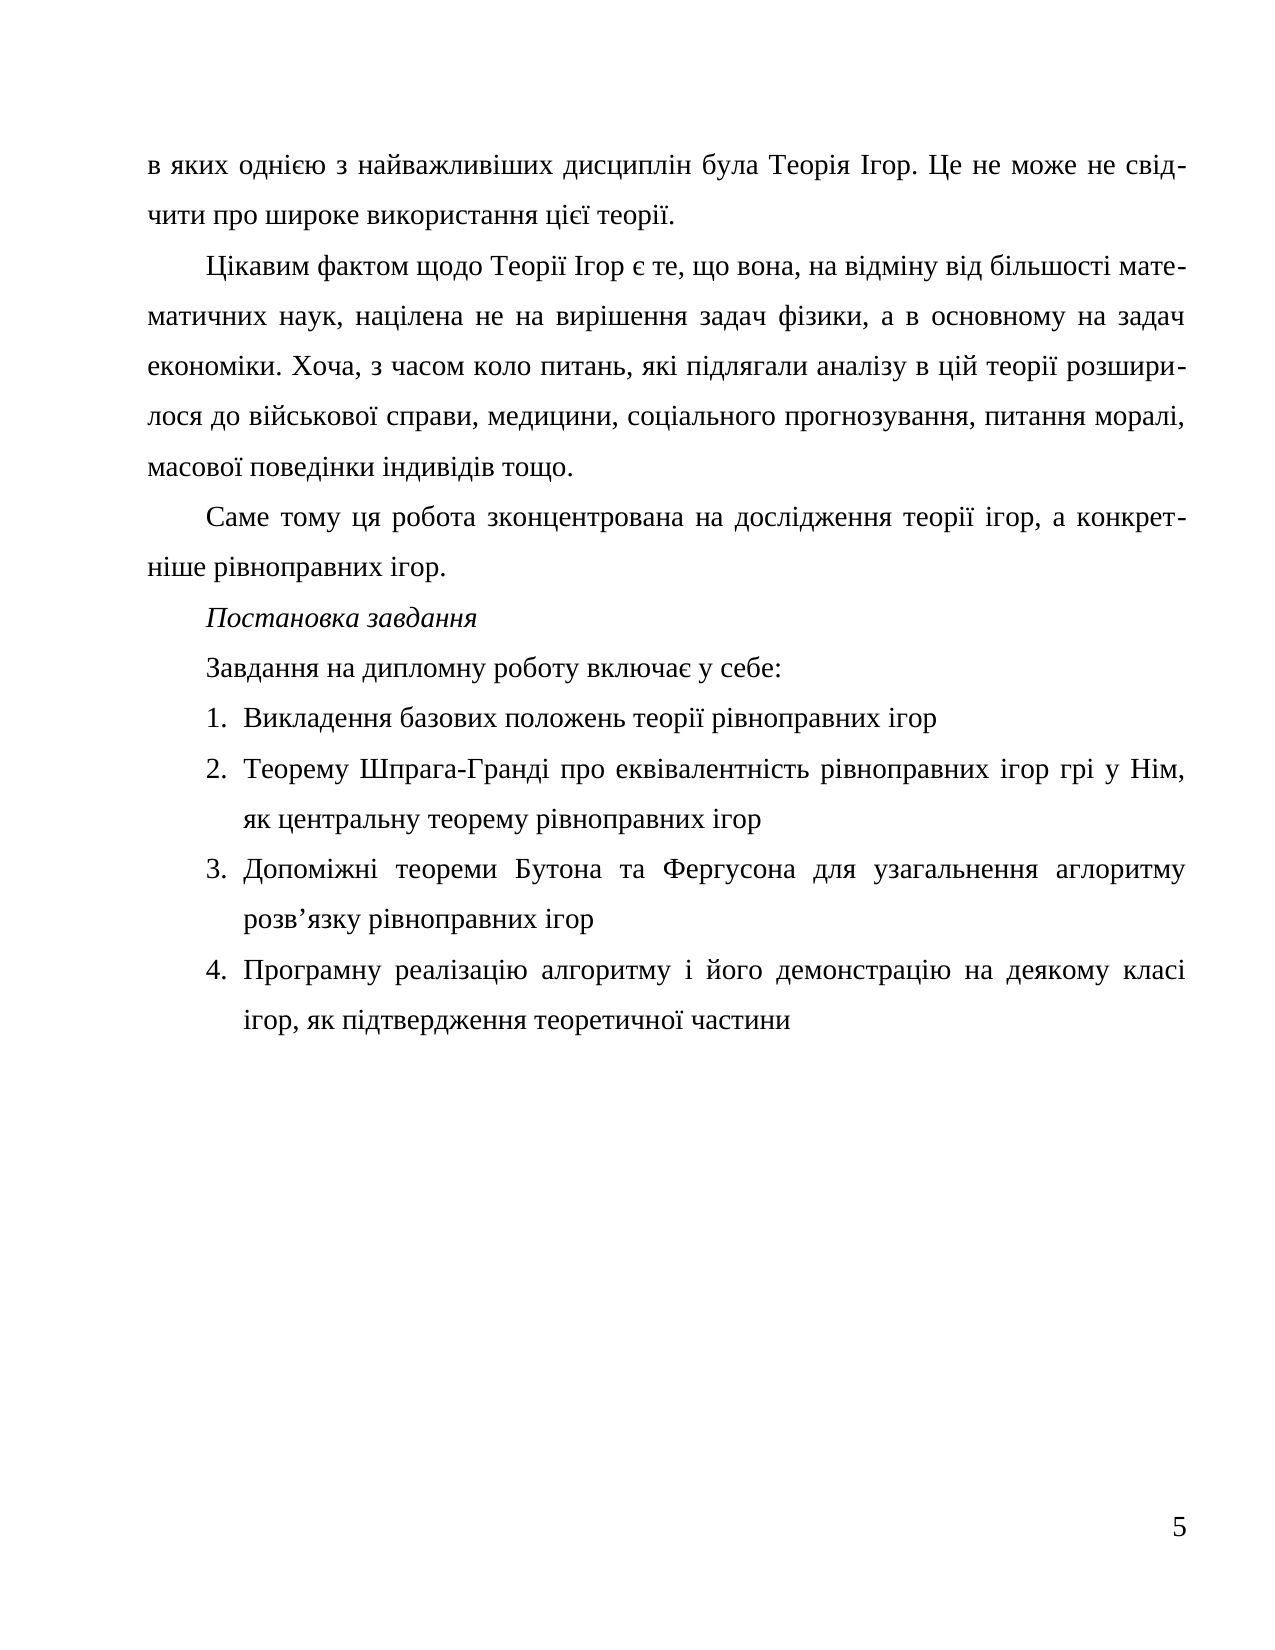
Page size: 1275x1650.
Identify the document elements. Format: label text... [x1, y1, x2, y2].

text Завдання на дипломну роботу включає у себе: [147, 650, 1186, 684]
text Цікавим фактом щодо Теорії Ігор є те, що вона, на відміну від більшості математичних наук, націлена не на вирішення задач фізики, а в основному на задач економіки. Хоча, з часом коло питань, які підлягали аналізу в цій теорії розширилося до військової справи, медицини, соціального прогнозування, питання моралі, масової поведінки індивідів тощо. [147, 248, 1186, 482]
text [147, 147, 1186, 231]
list Теорему Шпрага-Гранді про еквівалентність рівноправних ігор грі у Нім, як центральну теорему рівноправних ігор [206, 751, 1186, 834]
list Допоміжні теореми Бутона та Фергусона для узагальнення аглоритму розв’язку рівноправних ігор [206, 851, 1186, 935]
list Програмну реалізацію алгоритму і його демонстрацію на деякому класі ігор, як підтвердження теоретичної частини [206, 952, 1186, 1036]
text Саме тому ця робота зконцентрована на дослідження теорії ігор, а конкретніше рівноправних ігор. [147, 499, 1186, 583]
text Постановка завдання [147, 600, 1186, 633]
list Викладення базових положень теорії рівноправних ігор [206, 700, 1186, 734]
